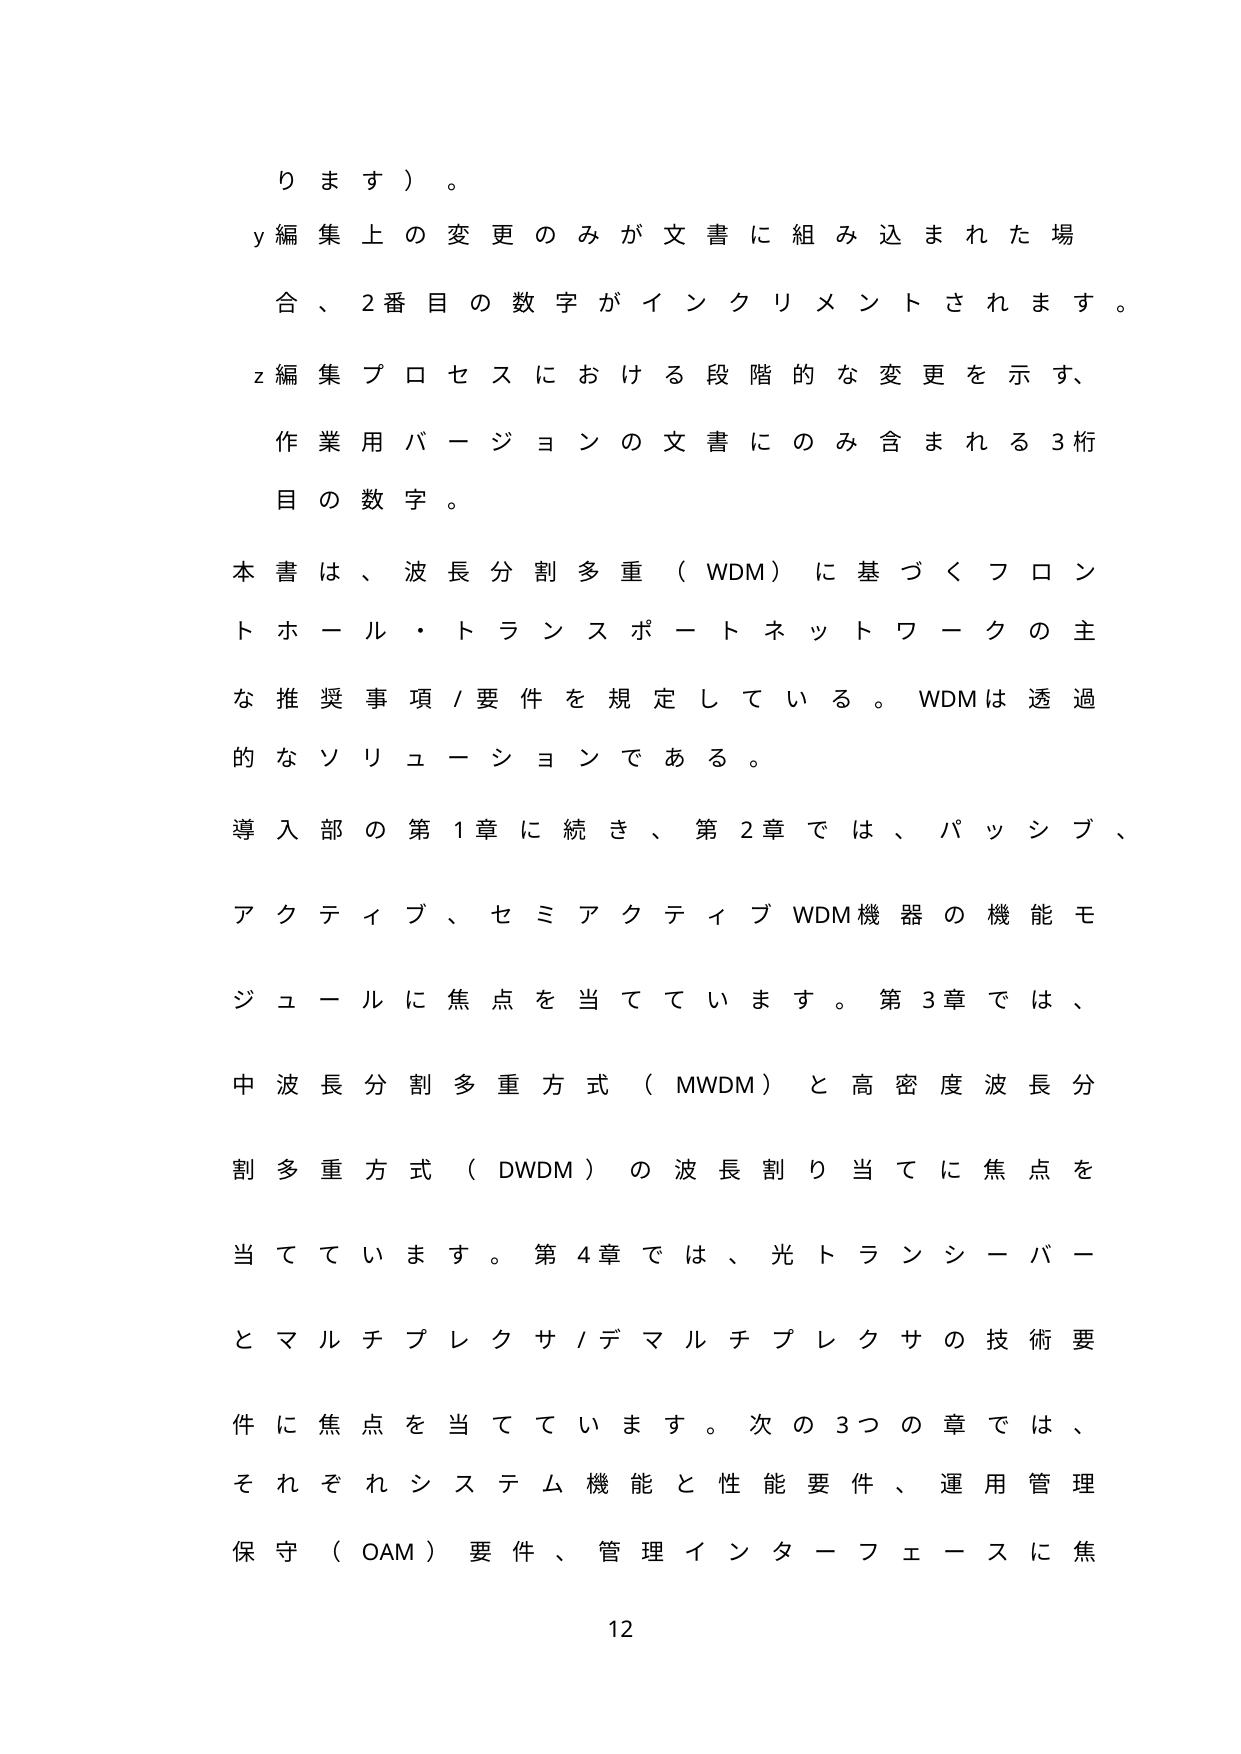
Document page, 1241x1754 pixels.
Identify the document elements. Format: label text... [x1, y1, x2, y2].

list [234, 162, 1116, 196]
list 編集プロセスにおける段階的な変更を示す、作業用バージョンの文書にのみ含まれる3桁目の数字。 [234, 357, 1116, 516]
text 本書は、波長分割多重（WDM）に基づくフロントホール・トランスポートネットワークの主な推奨事項/要件を規定している。WDMは透過的なソリューションである。 [213, 537, 1116, 773]
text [213, 795, 1116, 1584]
list 編集上の変更のみが文書に組み込まれた場合、2番目の数字がインクリメントされます。 [234, 217, 1116, 335]
